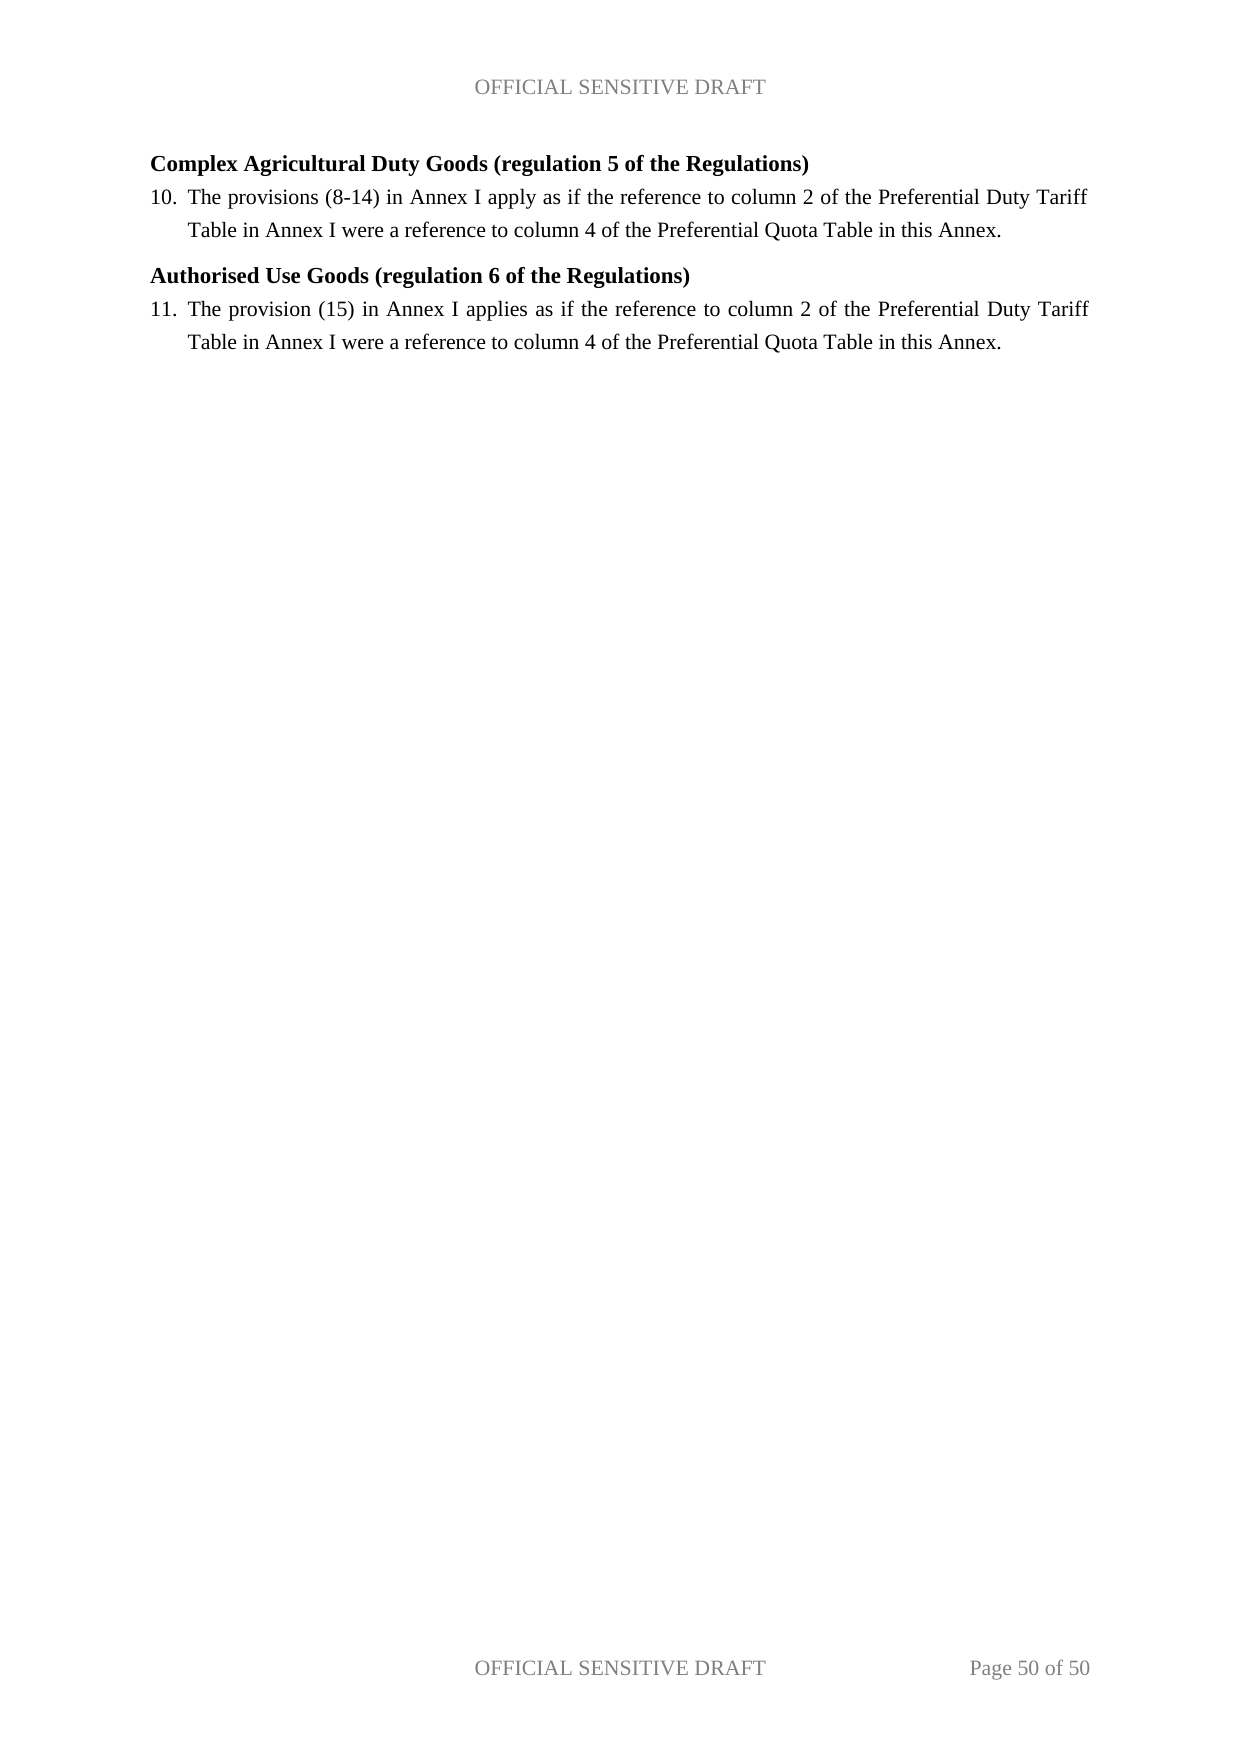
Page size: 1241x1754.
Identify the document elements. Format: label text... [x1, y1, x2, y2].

subtitle Complex Agricultural Duty Goods (regulation 5 of the Regulations) [150, 150, 1090, 176]
list The provision (15) in Annex I applies as if the reference to column 2 of the Preferential Duty Tariff Table in Annex I were a reference to column 4 of the Preferential Quota Table in this Annex. [150, 296, 1090, 354]
list The provisions (8-14) in Annex I apply as if the reference to column 2 of the Preferential Duty Tariff Table in Annex I were a reference to column 4 of the Preferential Quota Table in this Annex. [150, 184, 1090, 242]
subtitle Authorised Use Goods (regulation 6 of the Regulations) [150, 262, 1090, 288]
